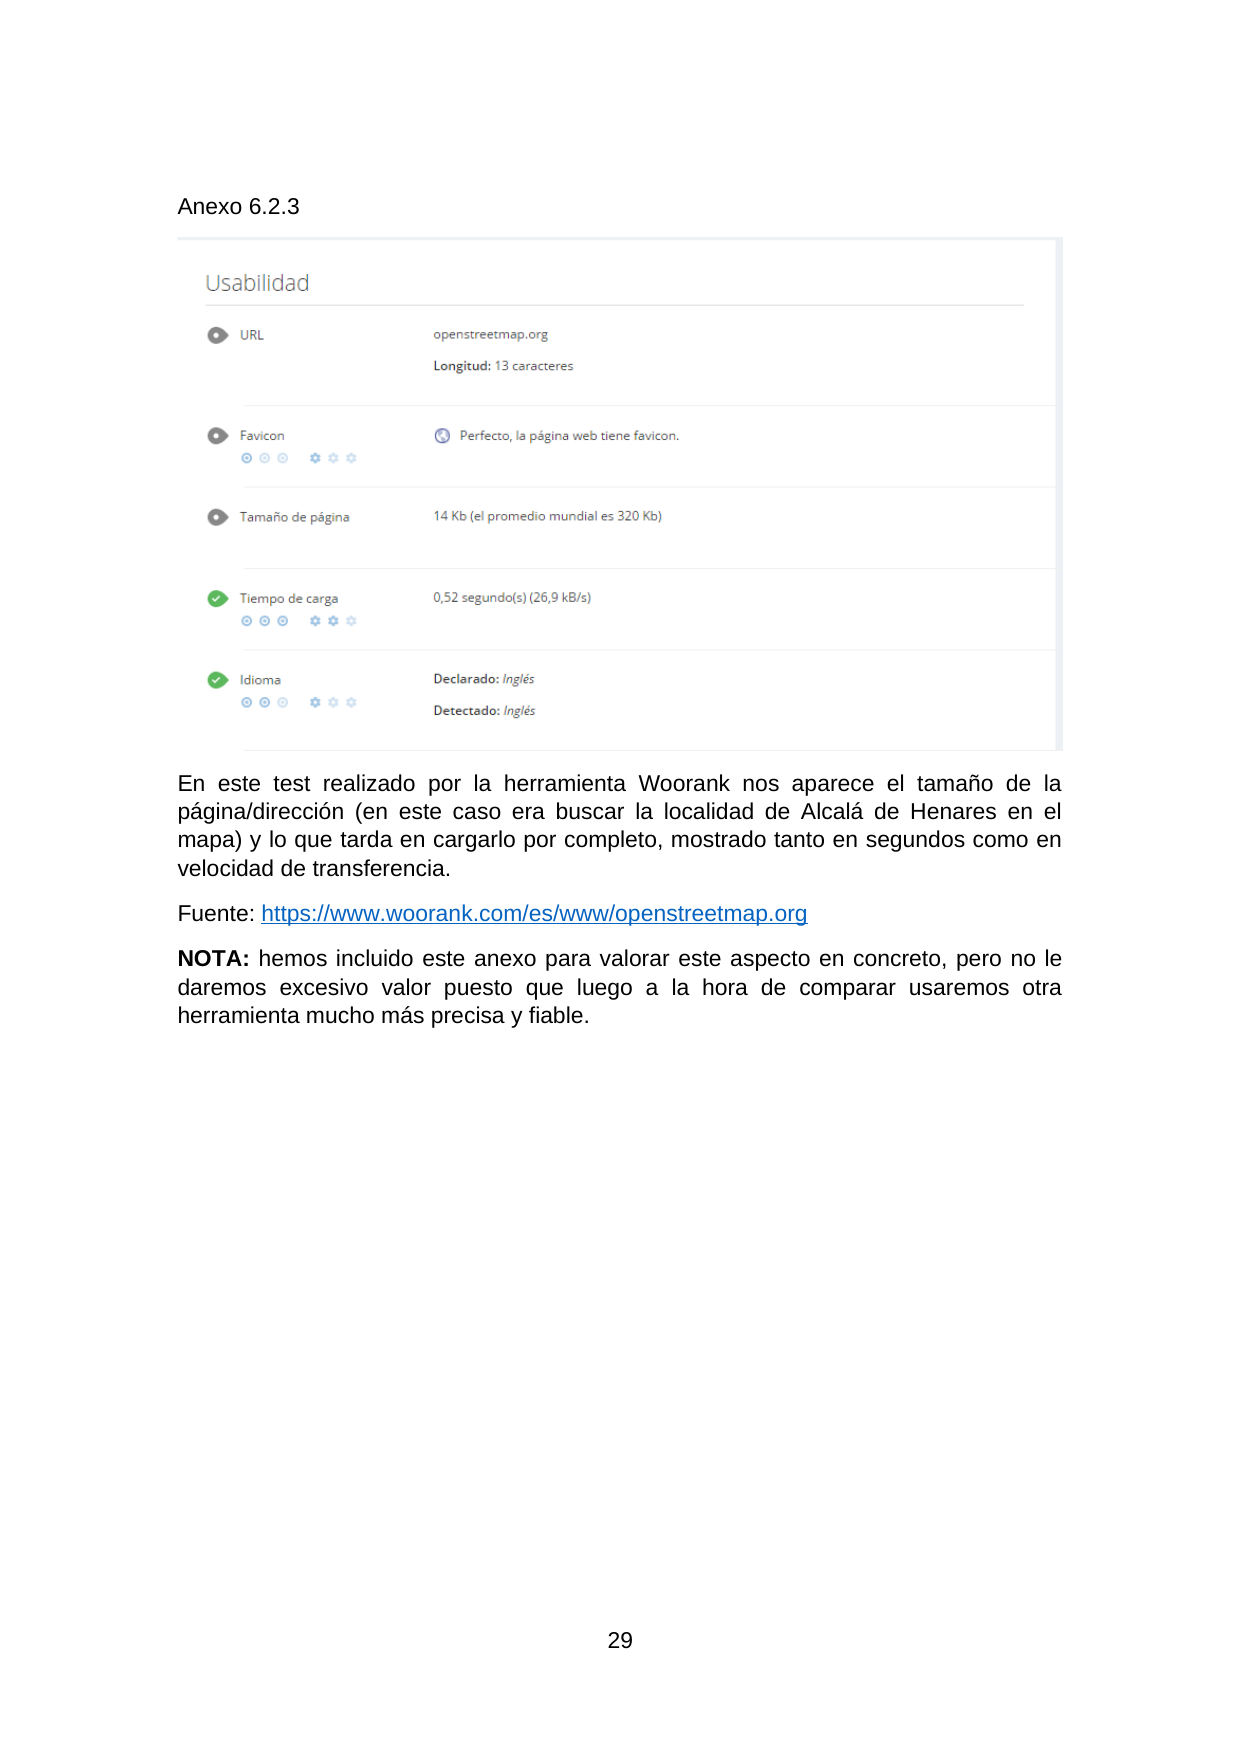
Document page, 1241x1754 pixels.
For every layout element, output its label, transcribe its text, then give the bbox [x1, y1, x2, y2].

picture [177, 237, 1063, 751]
text En este test realizado por la herramienta Woorank nos aparece el tamaño de la página/dirección (en este caso era buscar la localidad de Alcalá de Henares en el mapa) y lo que tarda en cargarlo por completo, mostrado tanto en segundos como en velocidad de transferencia. [177, 769, 1063, 881]
text Fuente: https://www.woorank.com/es/www/openstreetmap.org [177, 900, 1063, 926]
text Anexo 6.2.3 [177, 193, 1063, 219]
text NOTA: hemos incluido este anexo para valorar este aspecto en concreto, pero no le daremos excesivo valor puesto que luego a la hora de comparar usaremos otra herramienta mucho más precisa y fiable. [177, 945, 1063, 1028]
